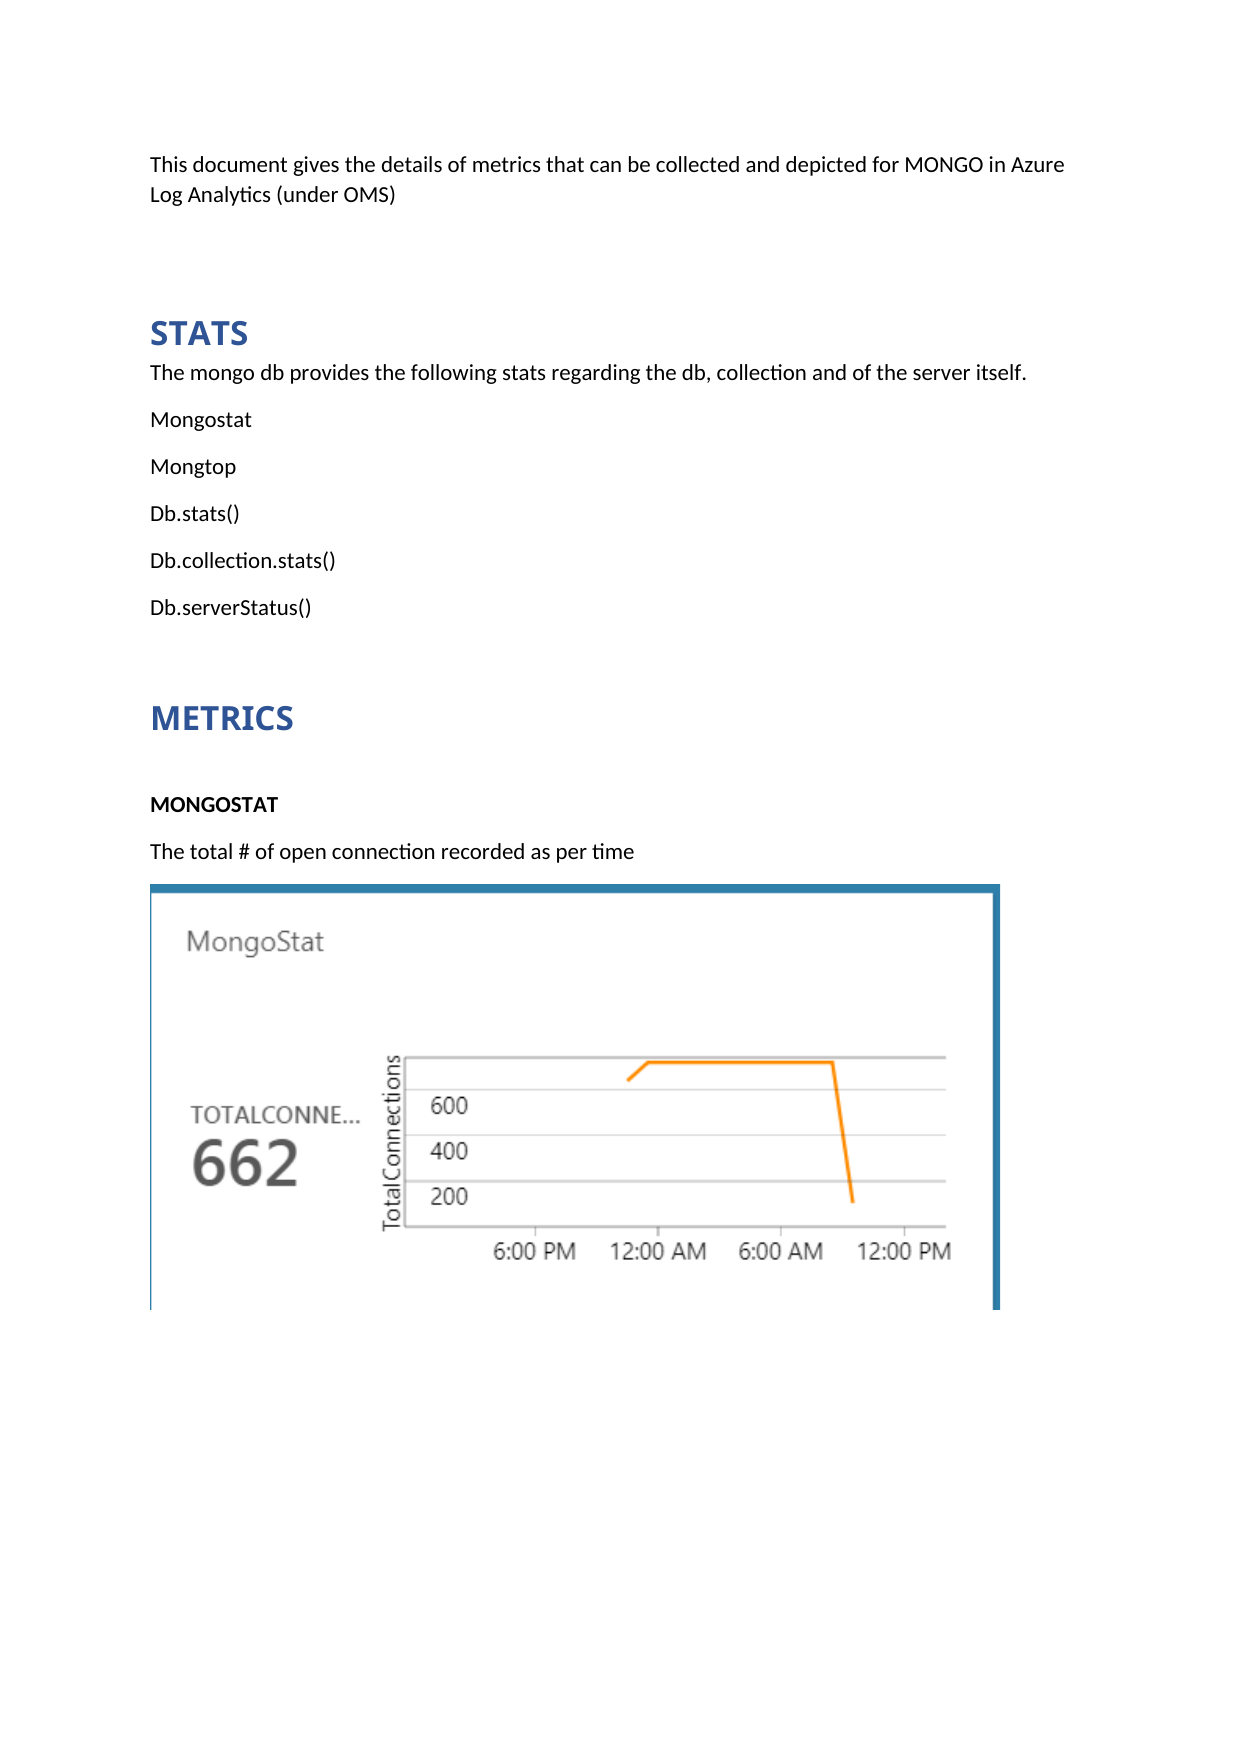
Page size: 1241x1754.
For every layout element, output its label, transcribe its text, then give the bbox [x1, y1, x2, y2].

text This document gives the details of metrics that can be collected and depicted for MONGO in Azure Log Analytics (under OMS) [150, 150, 1090, 208]
subtitle METRICS [150, 695, 1090, 740]
subtitle STATS [150, 309, 1090, 355]
text Mongostat [150, 405, 1090, 433]
text Db.collection.stats() [150, 546, 1090, 574]
text Db.serverStatus() [150, 593, 1090, 621]
text MONGOSTAT [150, 791, 1090, 819]
text The total # of open connection recorded as per time [150, 837, 1090, 866]
text Mongtop [150, 452, 1090, 480]
text Db.stats() [150, 499, 1090, 527]
text The mongo db provides the following stats regarding the db, collection and of the server itself. [150, 358, 1090, 386]
picture [150, 884, 1001, 1310]
